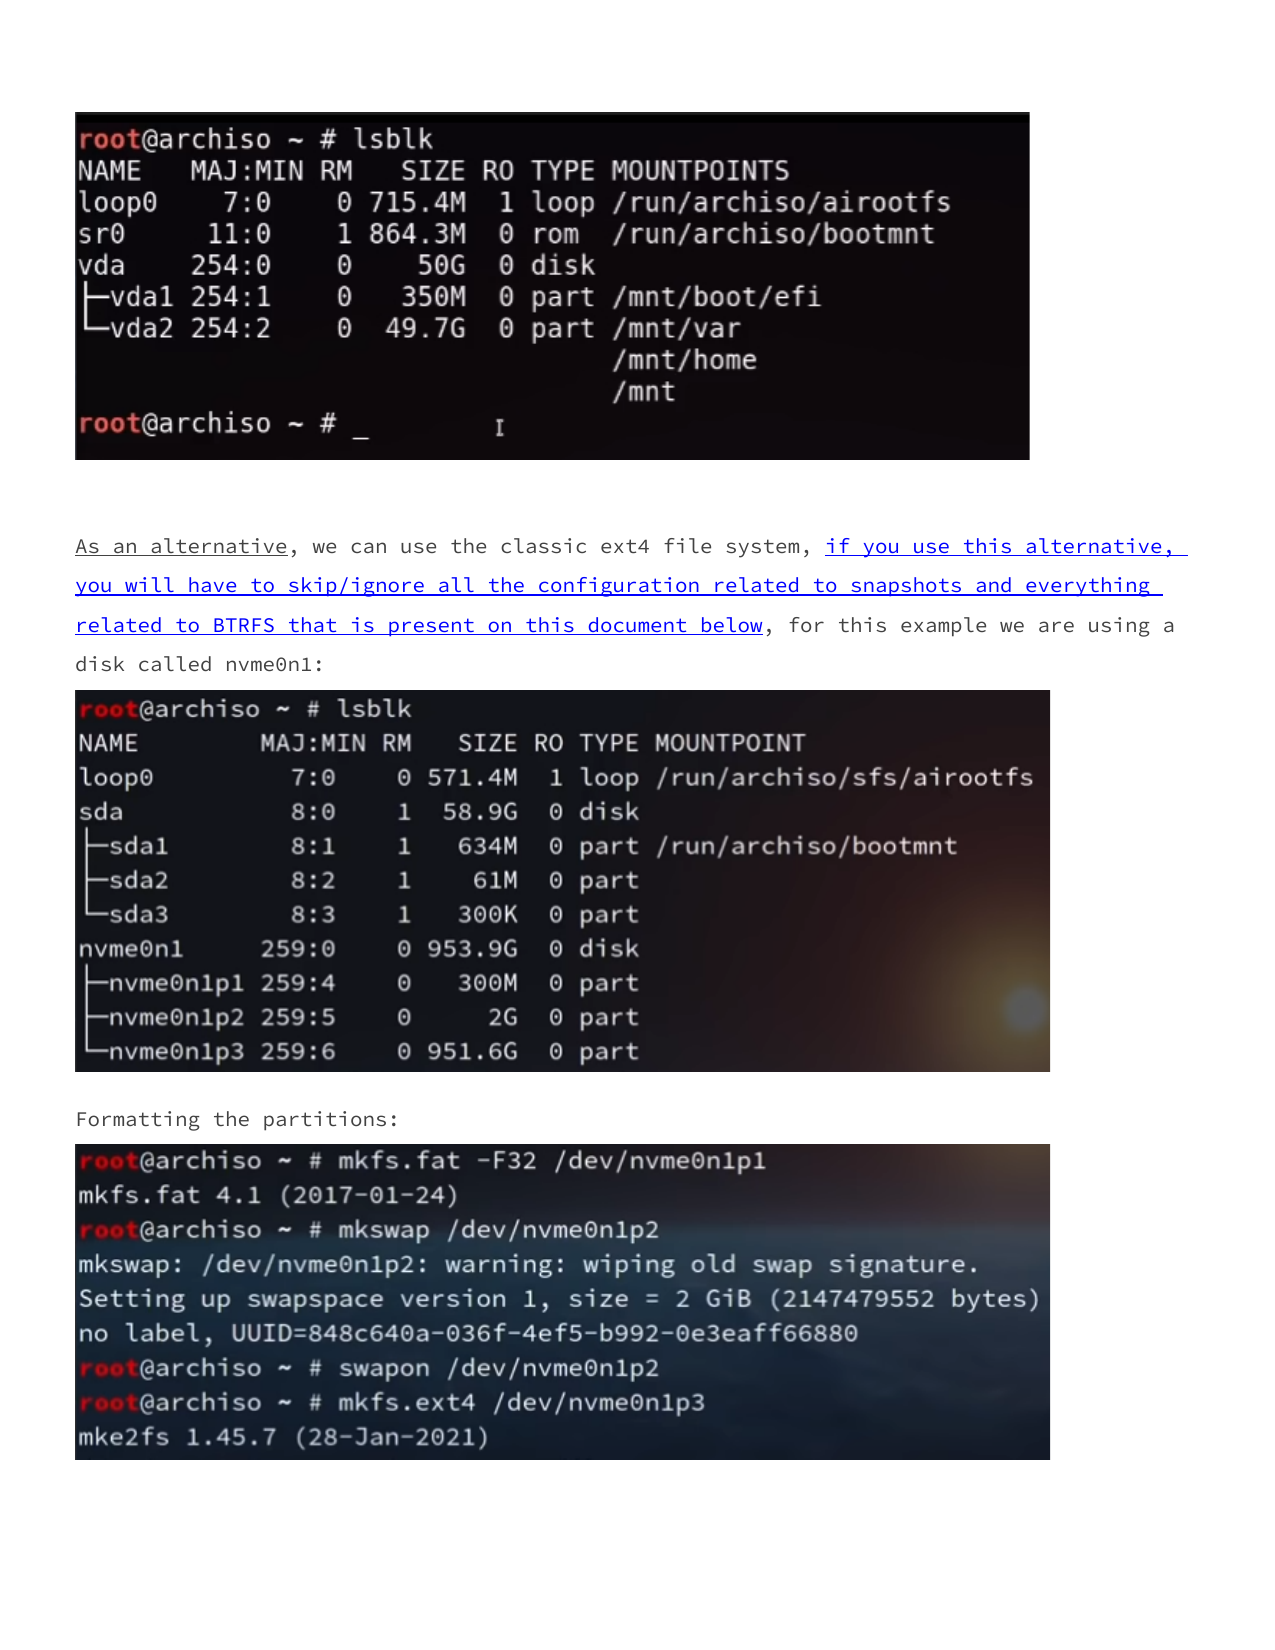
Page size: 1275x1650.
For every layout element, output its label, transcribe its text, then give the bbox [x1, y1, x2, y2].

picture [75, 1144, 1050, 1460]
picture [75, 112, 1030, 460]
picture [75, 690, 1050, 1072]
